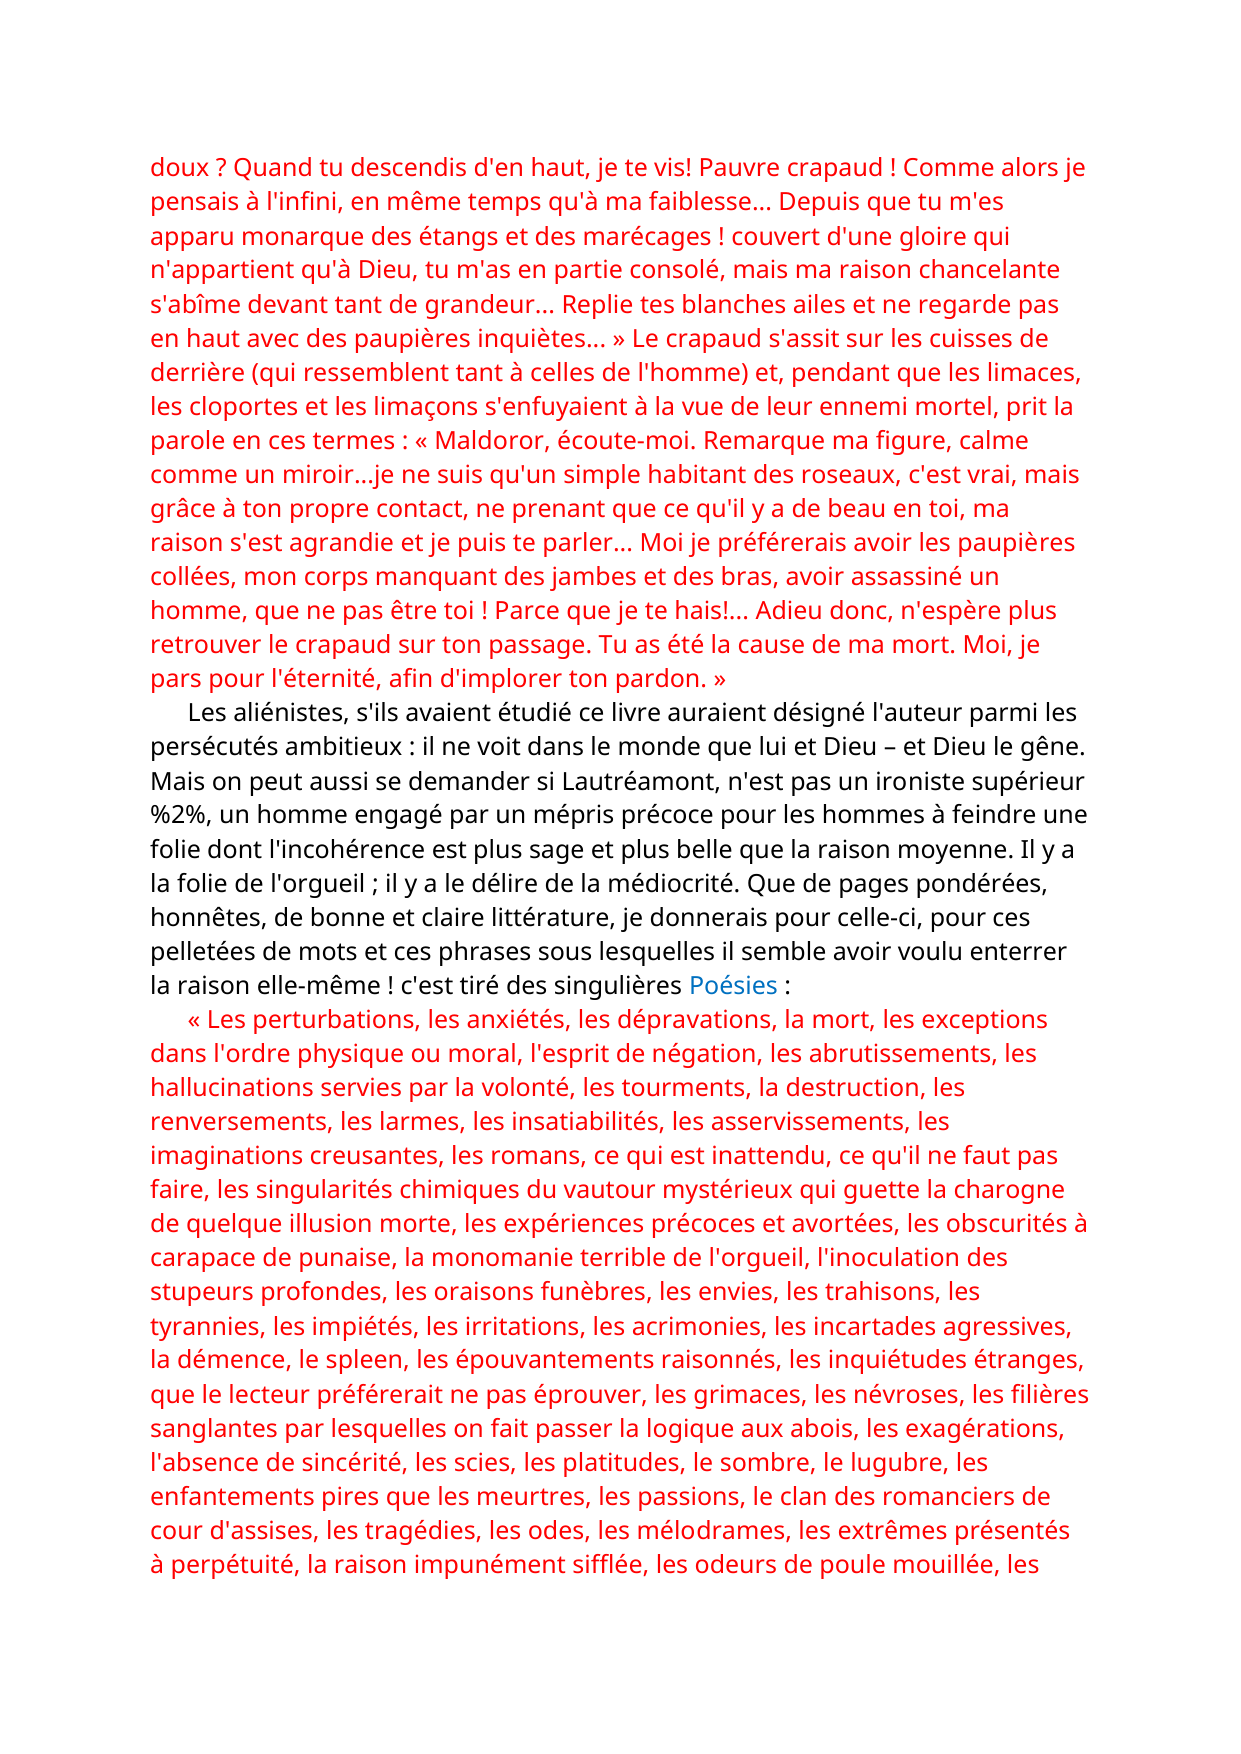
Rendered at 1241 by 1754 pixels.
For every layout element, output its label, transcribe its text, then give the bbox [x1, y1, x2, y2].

text Les aliénistes, s'ils avaient étudié ce livre auraient désigné l'auteur parmi les persécutés ambitieux : il ne voit dans le monde que lui et Dieu – et Dieu le gêne. Mais on peut aussi se demander si Lautréamont, n'est pas un ironiste supérieur %2%, un homme engagé par un mépris précoce pour les hommes à feindre une folie dont l'incohérence est plus sage et plus belle que la raison moyenne. Il y a la folie de l'orgueil ; il y a le délire de la médiocrité. Que de pages pondérées, honnêtes, de bonne et claire littérature, je donnerais pour celle-ci, pour ces pelletées de mots et ces phrases sous lesquelles il semble avoir voulu enterrer la raison elle-même ! c'est tiré des singulières Poésies : [150, 695, 1090, 1002]
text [150, 150, 1090, 695]
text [150, 1002, 1090, 1581]
